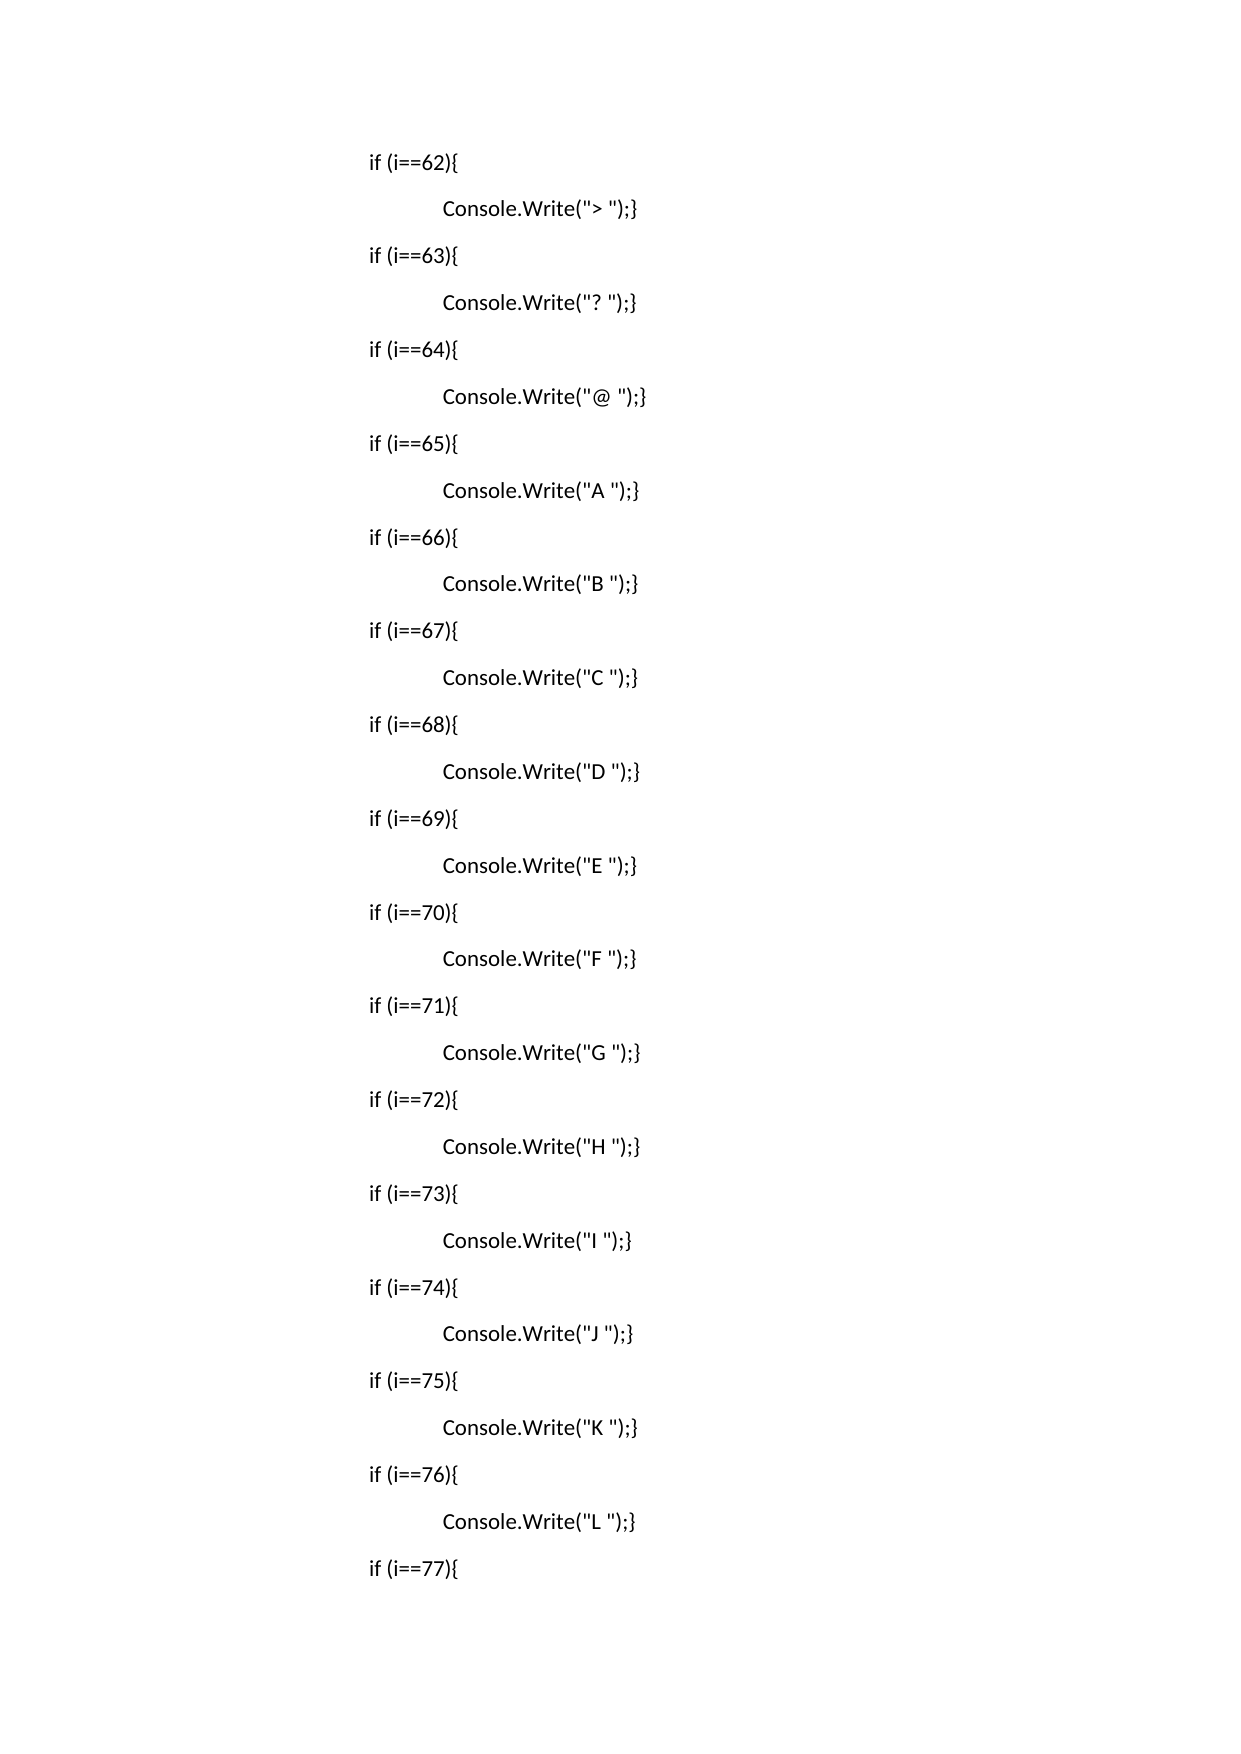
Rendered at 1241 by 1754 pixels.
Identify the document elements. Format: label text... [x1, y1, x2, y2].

text if (i==62){ [148, 148, 1093, 176]
text if (i==77){ [148, 1554, 1093, 1582]
text Console.Write("J ");} [148, 1319, 1093, 1347]
text Console.Write("@ ");} [148, 382, 1093, 410]
text if (i==64){ [148, 335, 1093, 363]
text Console.Write("? ");} [148, 288, 1093, 316]
text Console.Write("G ");} [148, 1038, 1093, 1066]
text Console.Write("E ");} [148, 851, 1093, 879]
text Console.Write("L ");} [148, 1507, 1093, 1535]
text Console.Write("> ");} [148, 194, 1093, 222]
text Console.Write("A ");} [148, 476, 1093, 504]
text Console.Write("D ");} [148, 757, 1093, 785]
text if (i==69){ [148, 804, 1093, 832]
text if (i==72){ [148, 1085, 1093, 1113]
text Console.Write("I ");} [148, 1226, 1093, 1254]
text if (i==66){ [148, 523, 1093, 551]
text if (i==68){ [148, 710, 1093, 738]
text Console.Write("B ");} [148, 569, 1093, 597]
text Console.Write("H ");} [148, 1132, 1093, 1160]
text Console.Write("C ");} [148, 663, 1093, 691]
text if (i==73){ [148, 1179, 1093, 1207]
text Console.Write("K ");} [148, 1413, 1093, 1441]
text if (i==76){ [148, 1460, 1093, 1488]
text if (i==70){ [148, 898, 1093, 926]
text if (i==74){ [148, 1273, 1093, 1301]
text if (i==63){ [148, 241, 1093, 269]
text if (i==71){ [148, 991, 1093, 1019]
text if (i==67){ [148, 616, 1093, 644]
text Console.Write("F ");} [148, 944, 1093, 972]
text if (i==75){ [148, 1366, 1093, 1394]
text if (i==65){ [148, 429, 1093, 457]
